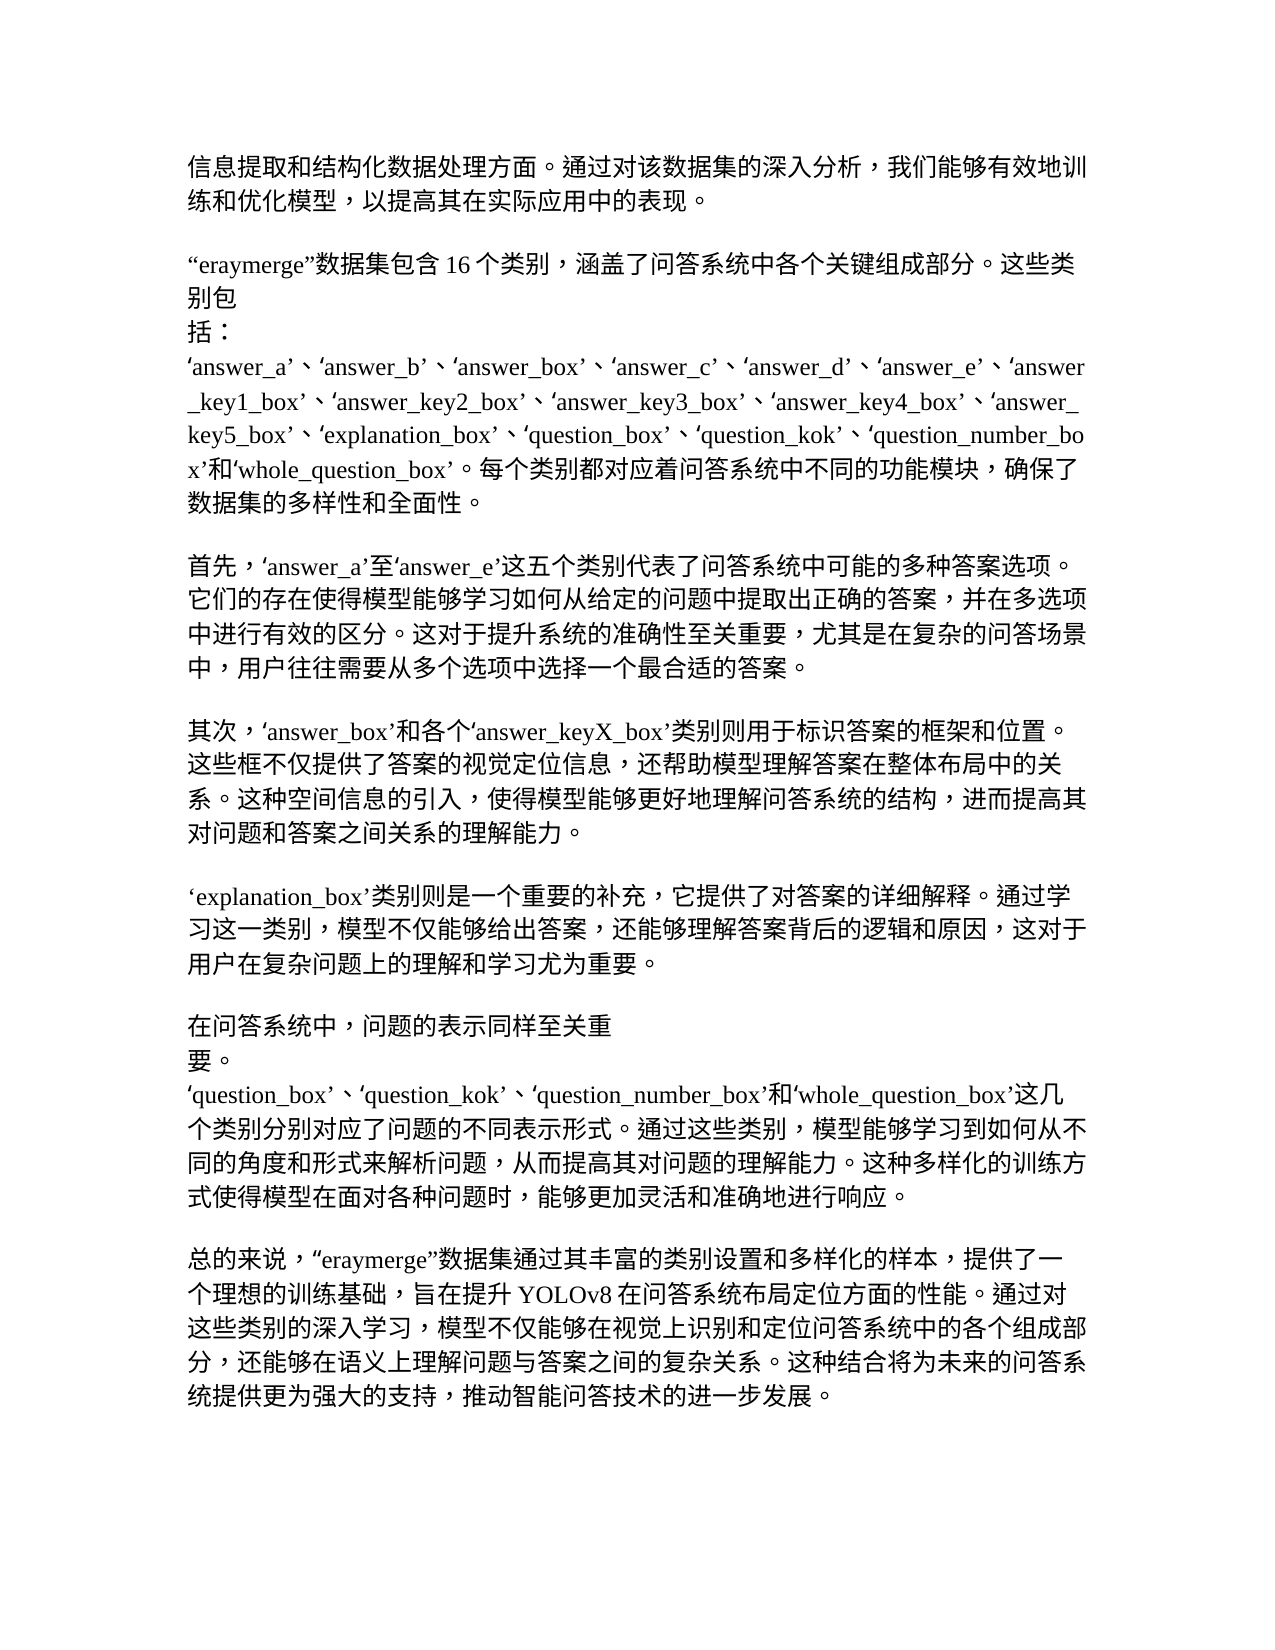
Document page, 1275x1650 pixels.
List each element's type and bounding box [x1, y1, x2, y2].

text [187, 150, 1087, 1412]
